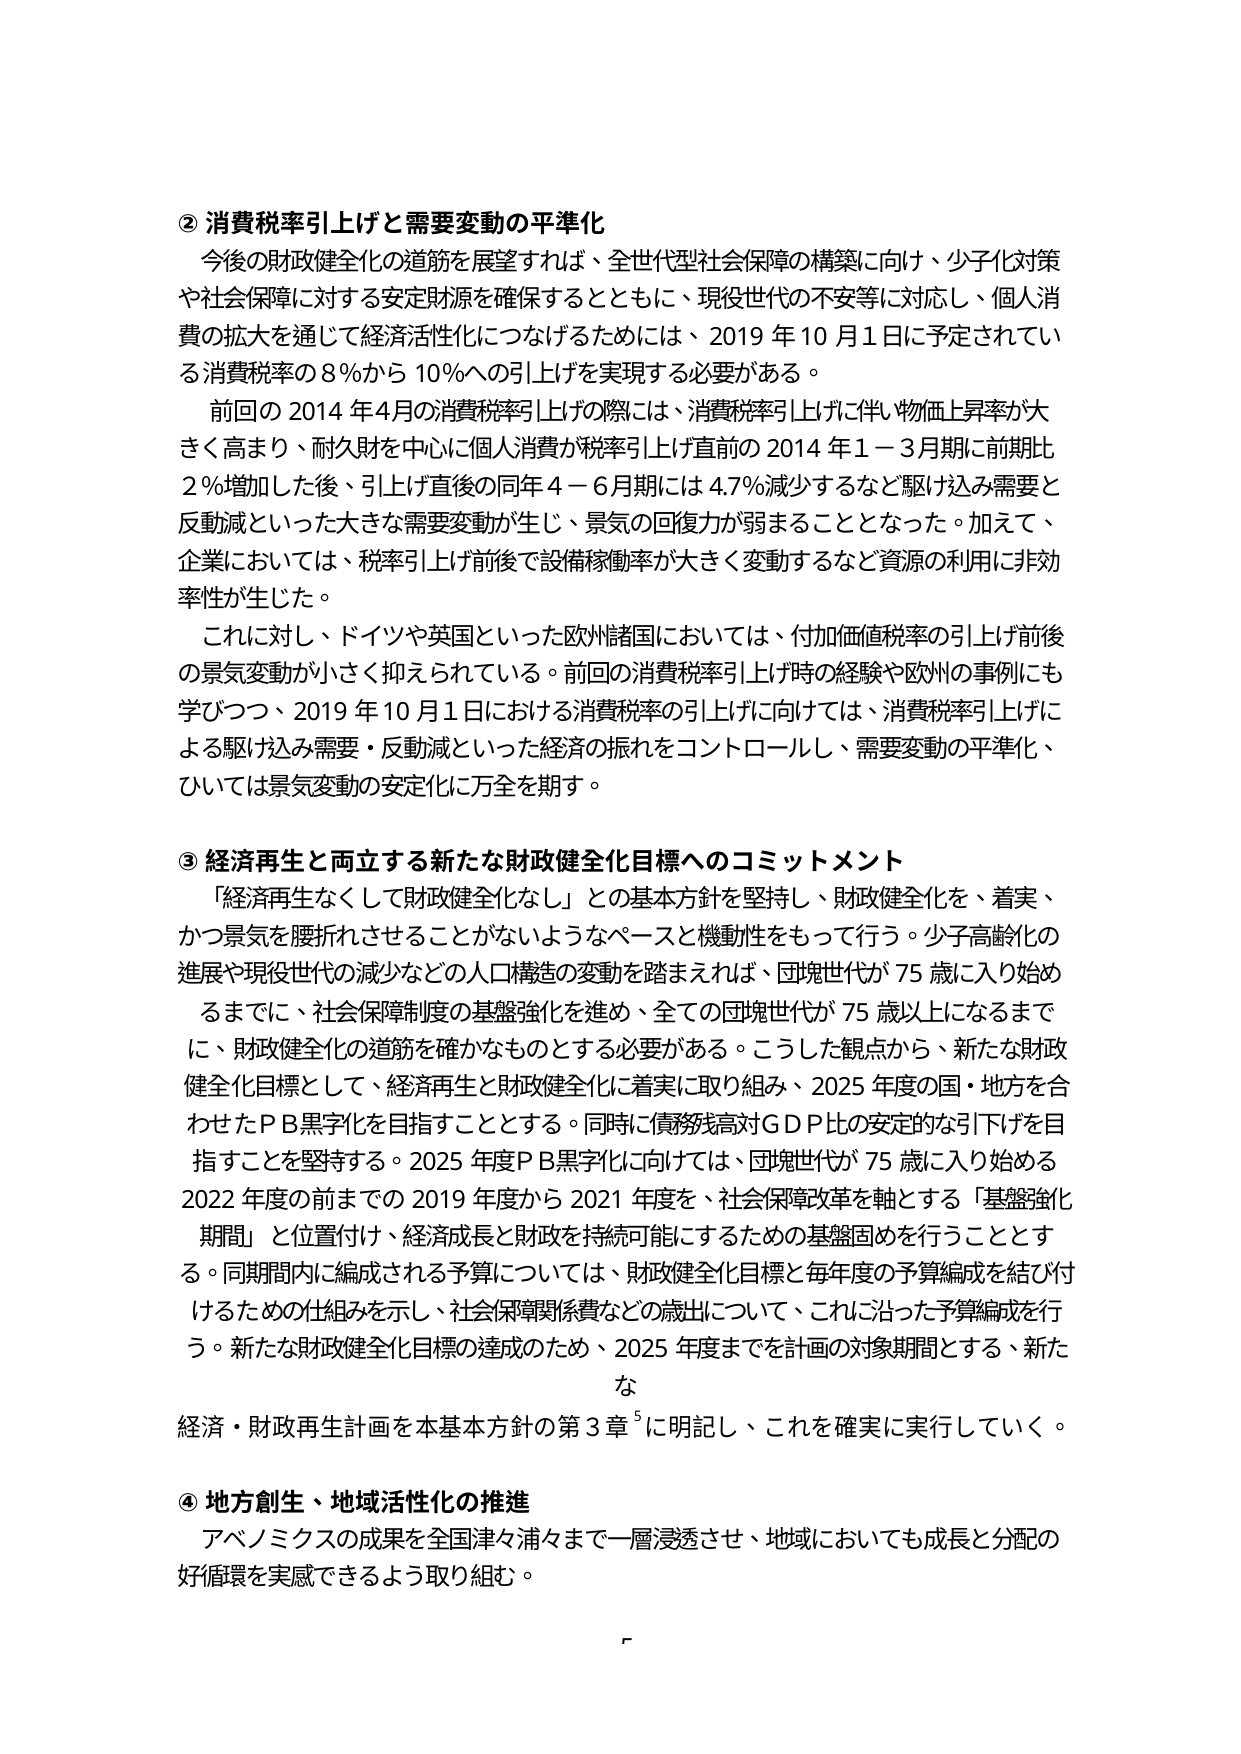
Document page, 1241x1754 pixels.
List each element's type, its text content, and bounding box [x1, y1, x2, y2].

subtitle ④ 地方創生、地域活性化の推進 [177, 1484, 1088, 1518]
text ２％増加した後、引上げ直後の同年４－６月期には 4.7％減少するなど駆け込み需要と反動減といった大きな需要変動が生じ、景気の回復力が弱まることとなった。加えて、企業においては、税率引上げ前後で設備稼働率が大きく変動するなど資源の利用に非効率性が生じた。 [177, 468, 1063, 614]
text アベノミクスの成果を全国津々浦々まで一層浸透させ、地域においても成長と分配の好循環を実感できるよう取り組む。 [177, 1522, 1063, 1593]
subtitle ② 消費税率引上げと需要変動の平準化 [177, 206, 1088, 240]
text 前回の2014 年４月の消費税率引上げの際には、消費税率引上げに伴い物価上昇率が大 [177, 394, 1086, 428]
text きく高まり、耐久財を中心に個人消費が税率引上げ直前の 2014 年１－３月期に前期比 [177, 431, 1088, 465]
subtitle ③ 経済再生と両立する新たな財政健全化目標へのコミットメント [177, 844, 1088, 878]
text 「経済再生なくして財政健全化なし」との基本方針を堅持し、財政健全化を、着実、かつ景気を腰折れさせることがないようなペースと機動性をもって行う。少子高齢化の進展や現役世代の減少などの人口構造の変動を踏まえれば、団塊世代が75 歳に入り始め [177, 881, 1065, 990]
text 経済・財政再生計画を本基本方針の第３章5に明記し、これを確実に実行していく。 [177, 1406, 1088, 1443]
text 今後の財政健全化の道筋を展望すれば、全世代型社会保障の構築に向け、少子化対策や社会保障に対する安定財源を確保するとともに、現役世代の不安等に対応し、個人消費の拡大を通じて経済活性化につなげるためには、2019 年 10 月１日に予定されている消費税率の８％から10％への引上げを実現する必要がある。 [177, 243, 1063, 390]
text これに対し、ドイツや英国といった欧州諸国においては、付加価値税率の引上げ前後の景気変動が小さく抑えられている。前回の消費税率引上げ時の経験や欧州の事例にも学びつつ、2019 年 10 月１日における消費税率の引上げに向けては、消費税率引上げによる駆け込み需要・反動減といった経済の振れをコントロールし、需要変動の平準化、ひいては景気変動の安定化に万全を期す。 [177, 619, 1065, 802]
text るまでに、社会保障制度の基盤強化を進め、全ての団塊世代が75 歳以上になるまでに、財政健全化の道筋を確かなものとする必要がある。こうした観点から、新たな財政健全化目標として、経済再生と財政健全化に着実に取り組み、2025 年度の国・地方を合わせたＰＢ黒字化を目指すこととする。同時に債務残高対ＧＤＰ比の安定的な引下げを目指すことを堅持する。2025 年度ＰＢ黒字化に向けては、団塊世代が75 歳に入り始める2022 年度の前までの2019 年度から2021 年度を、社会保障改革を軸とする「基盤強化期間」と位置付け、経済成長と財政を持続可能にするための基盤固めを行うこととする。同期間内に編成される予算については、財政健全化目標と毎年度の予算編成を結び付けるための仕組みを示し、社会保障関係費などの歳出について、これに沿った予算編成を行う。新たな財政健全化目標の達成のため、2025 年度までを計画の対象期間とする、新たな [177, 994, 1077, 1402]
